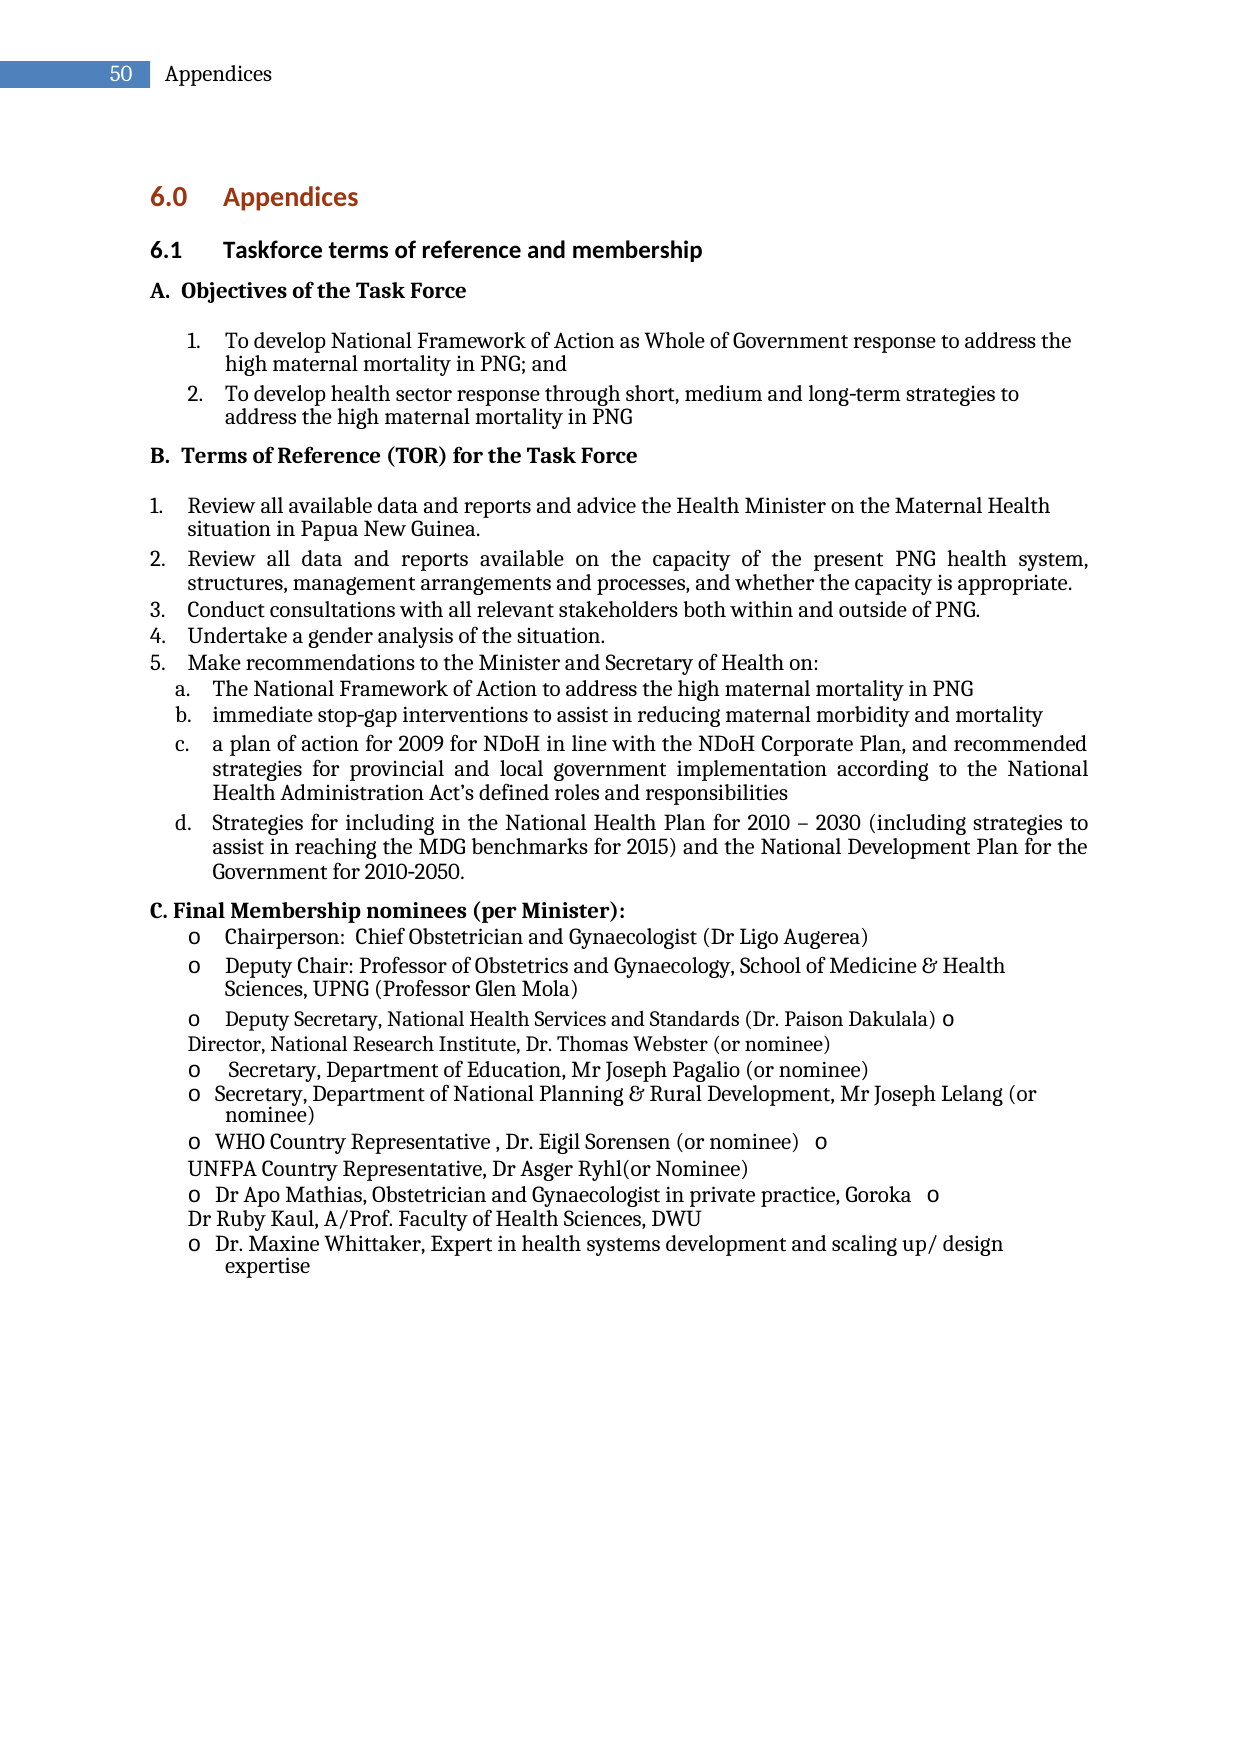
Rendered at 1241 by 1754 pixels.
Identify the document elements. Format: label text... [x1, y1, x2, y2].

text o Secretary, Department of National Planning & Rural Development, Mr Joseph Lelang (or nominee) [187, 1082, 1090, 1128]
list Review all data and reports available on the capacity of the present PNG health system, structures, management arrangements and processes, and whether the capacity is appropriate. [150, 547, 1090, 596]
text 6.1 Taskforce terms of reference and membership [150, 234, 1090, 265]
list Strategies for including in the National Health Plan for 2010 – 2030 (including strategies to assist in reaching the MDG benchmarks for 2015) and the National Development Plan for the Government for 2010‐2050. [175, 811, 1090, 885]
list Final Membership nominees (per Minister): [150, 898, 1090, 924]
text o Dr. Maxine Whittaker, Expert in health systems development and scaling up/ design expertise [187, 1233, 1090, 1279]
list Chairperson: Chief Obstetrician and Gynaecologist (Dr Ligo Augerea) [187, 924, 1090, 950]
text 6.0 Appendices [150, 178, 1090, 213]
list The National Framework of Action to address the high maternal mortality in PNG [175, 675, 1090, 702]
text o Secretary, Department of Education, Mr Joseph Pagalio (or nominee) [187, 1057, 1090, 1082]
list Terms of Reference (TOR) for the Task Force [150, 443, 1090, 469]
list Deputy Secretary, National Health Services and Standards (Dr. Paison Dakulala) o Director, National Research Institute, Dr. Thomas Webster (or nominee) [187, 1006, 1002, 1057]
list Make recommendations to the Minister and Secretary of Health on: [150, 649, 1090, 675]
list Deputy Chair: Professor of Obstetrics and Gynaecology, School of Medicine & Health Sciences, UPNG (Professor Glen Mola) [187, 954, 1090, 1002]
list Objectives of the Task Force [150, 278, 1090, 304]
picture [0, 61, 150, 88]
list Undertake a gender analysis of the situation. [150, 623, 1090, 649]
list a plan of action for 2009 for NDoH in line with the NDoH Corporate Plan, and recommended strategies for provincial and local government implementation according to the National Health Administration Act’s defined roles and responsibilities [175, 732, 1090, 806]
list To develop National Framework of Action as Whole of Government response to address the high maternal mortality in PNG; and [187, 329, 1090, 378]
list To develop health sector response through short, medium and long‐term strategies to address the high maternal mortality in PNG [187, 382, 1090, 430]
text o Dr Apo Mathias, Obstetrician and Gynaecologist in private practice, Goroka o Dr Ruby Kaul, A/Prof. Faculty of Health Sciences, DWU [187, 1182, 954, 1233]
text o WHO Country Representative , Dr. Eigil Sorensen (or nominee) o UNFPA Country Representative, Dr Asger Ryhl(or Nominee) [187, 1129, 838, 1182]
list Review all available data and reports and advice the Health Minister on the Maternal Health situation in Papua New Guinea. [150, 494, 1090, 542]
list Appendices [109, 61, 1090, 87]
list immediate stop‐gap interventions to assist in reducing maternal morbidity and mortality [175, 702, 1090, 728]
list Conduct consultations with all relevant stakeholders both within and outside of PNG. [150, 597, 1090, 623]
